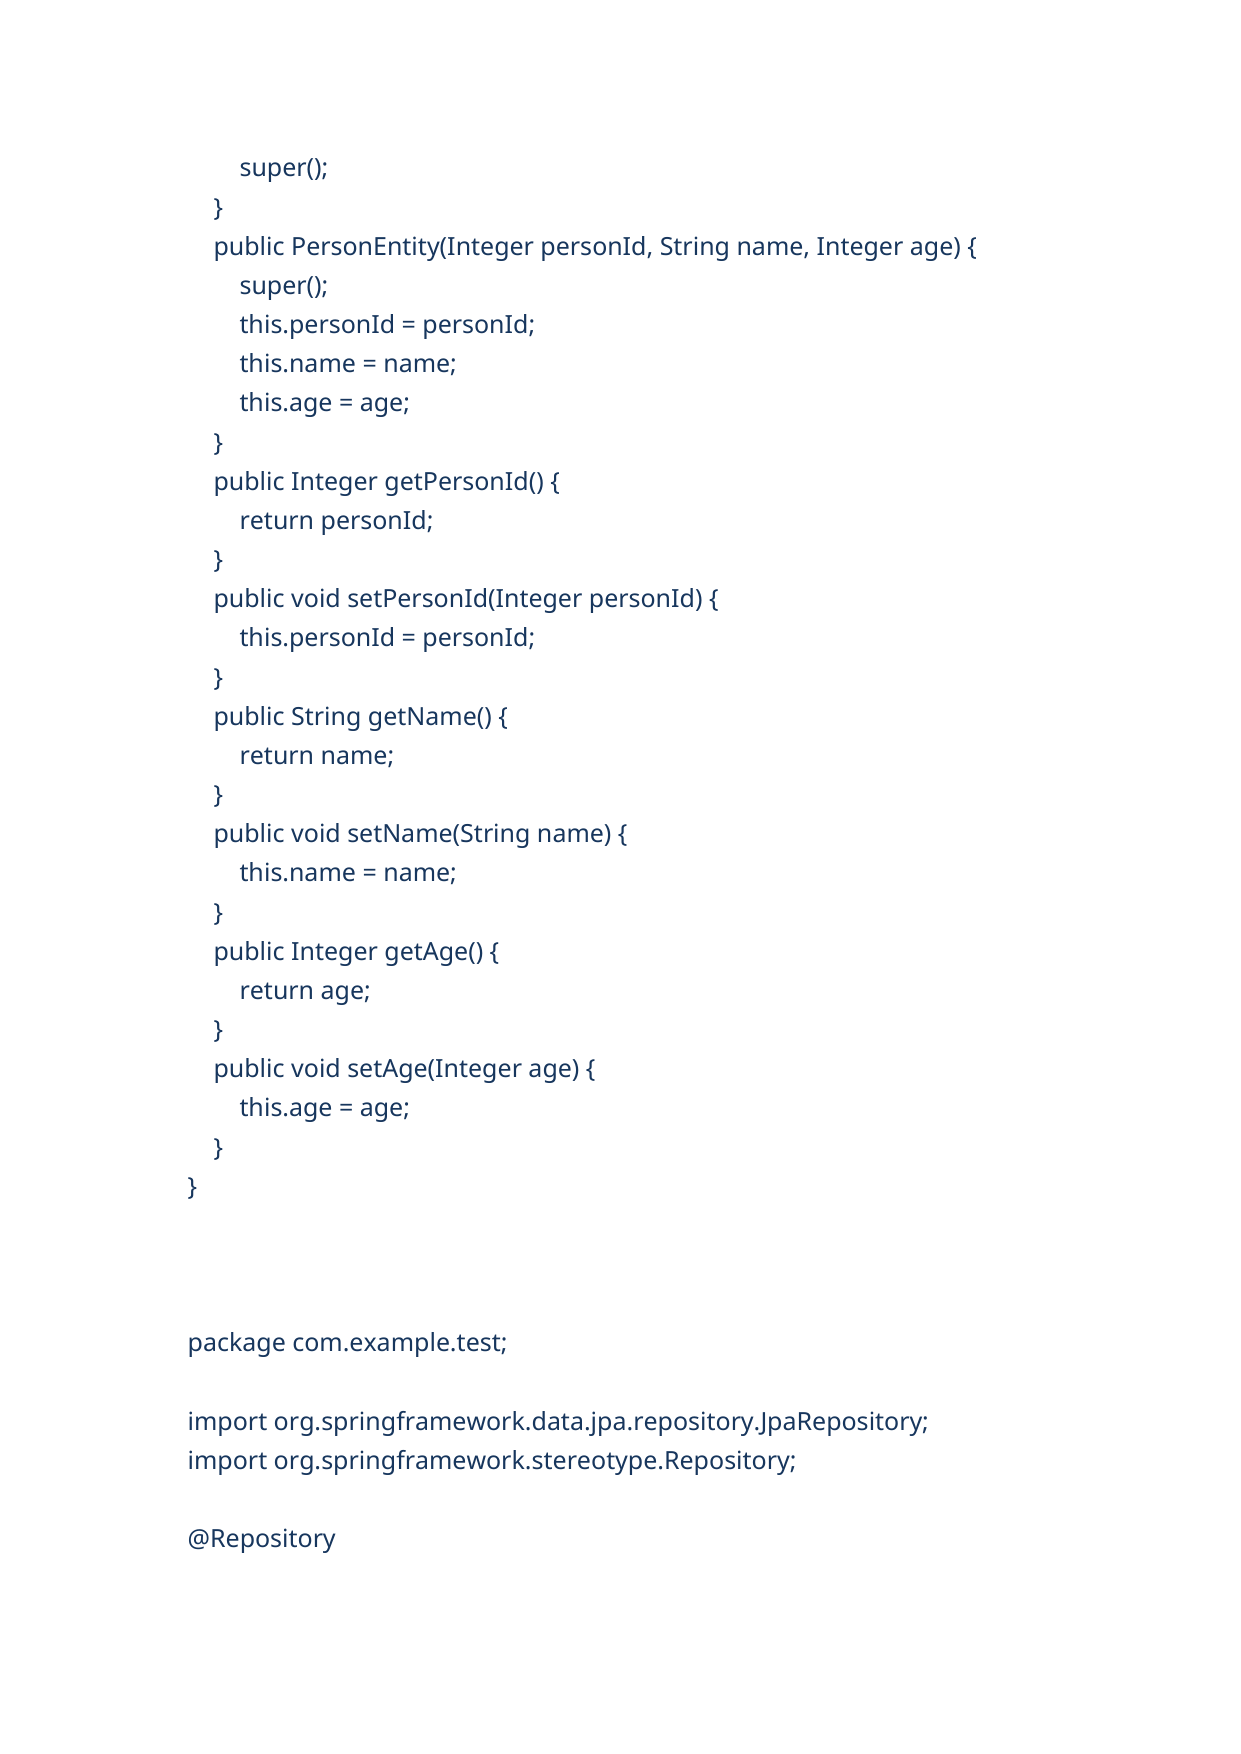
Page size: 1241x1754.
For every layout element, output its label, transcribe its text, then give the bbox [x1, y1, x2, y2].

text } [187, 777, 1053, 811]
text } [187, 189, 1053, 223]
text this.name = name; [187, 346, 1053, 380]
text this.age = age; [187, 385, 1053, 419]
text } [187, 894, 1053, 928]
text } [187, 1168, 1053, 1202]
text this.age = age; [187, 1090, 1053, 1124]
text } [187, 1129, 1053, 1163]
text this.name = name; [187, 855, 1053, 889]
text return name; [187, 737, 1053, 772]
text super(); [187, 150, 1053, 184]
text import org.springframework.stereotype.Repository; [187, 1442, 1053, 1477]
text super(); [187, 267, 1053, 302]
text } [187, 659, 1053, 693]
text import org.springframework.data.jpa.repository.JpaRepository; [187, 1403, 1053, 1437]
text public String getName() { [187, 698, 1053, 732]
text public void setAge(Integer age) { [187, 1051, 1053, 1085]
text public Integer getAge() { [187, 933, 1053, 967]
text package com.example.test; [187, 1325, 1053, 1359]
text } [187, 424, 1053, 458]
text } [187, 542, 1053, 576]
text public void setName(String name) { [187, 816, 1053, 850]
text public PersonEntity(Integer personId, String name, Integer age) { [187, 228, 1053, 262]
text return personId; [187, 502, 1053, 537]
text this.personId = personId; [187, 307, 1053, 341]
text return age; [187, 972, 1053, 1007]
text public Integer getPersonId() { [187, 463, 1053, 497]
text @Repository [187, 1521, 1053, 1555]
text public void setPersonId(Integer personId) { [187, 581, 1053, 615]
text } [187, 1012, 1053, 1046]
text this.personId = personId; [187, 620, 1053, 654]
